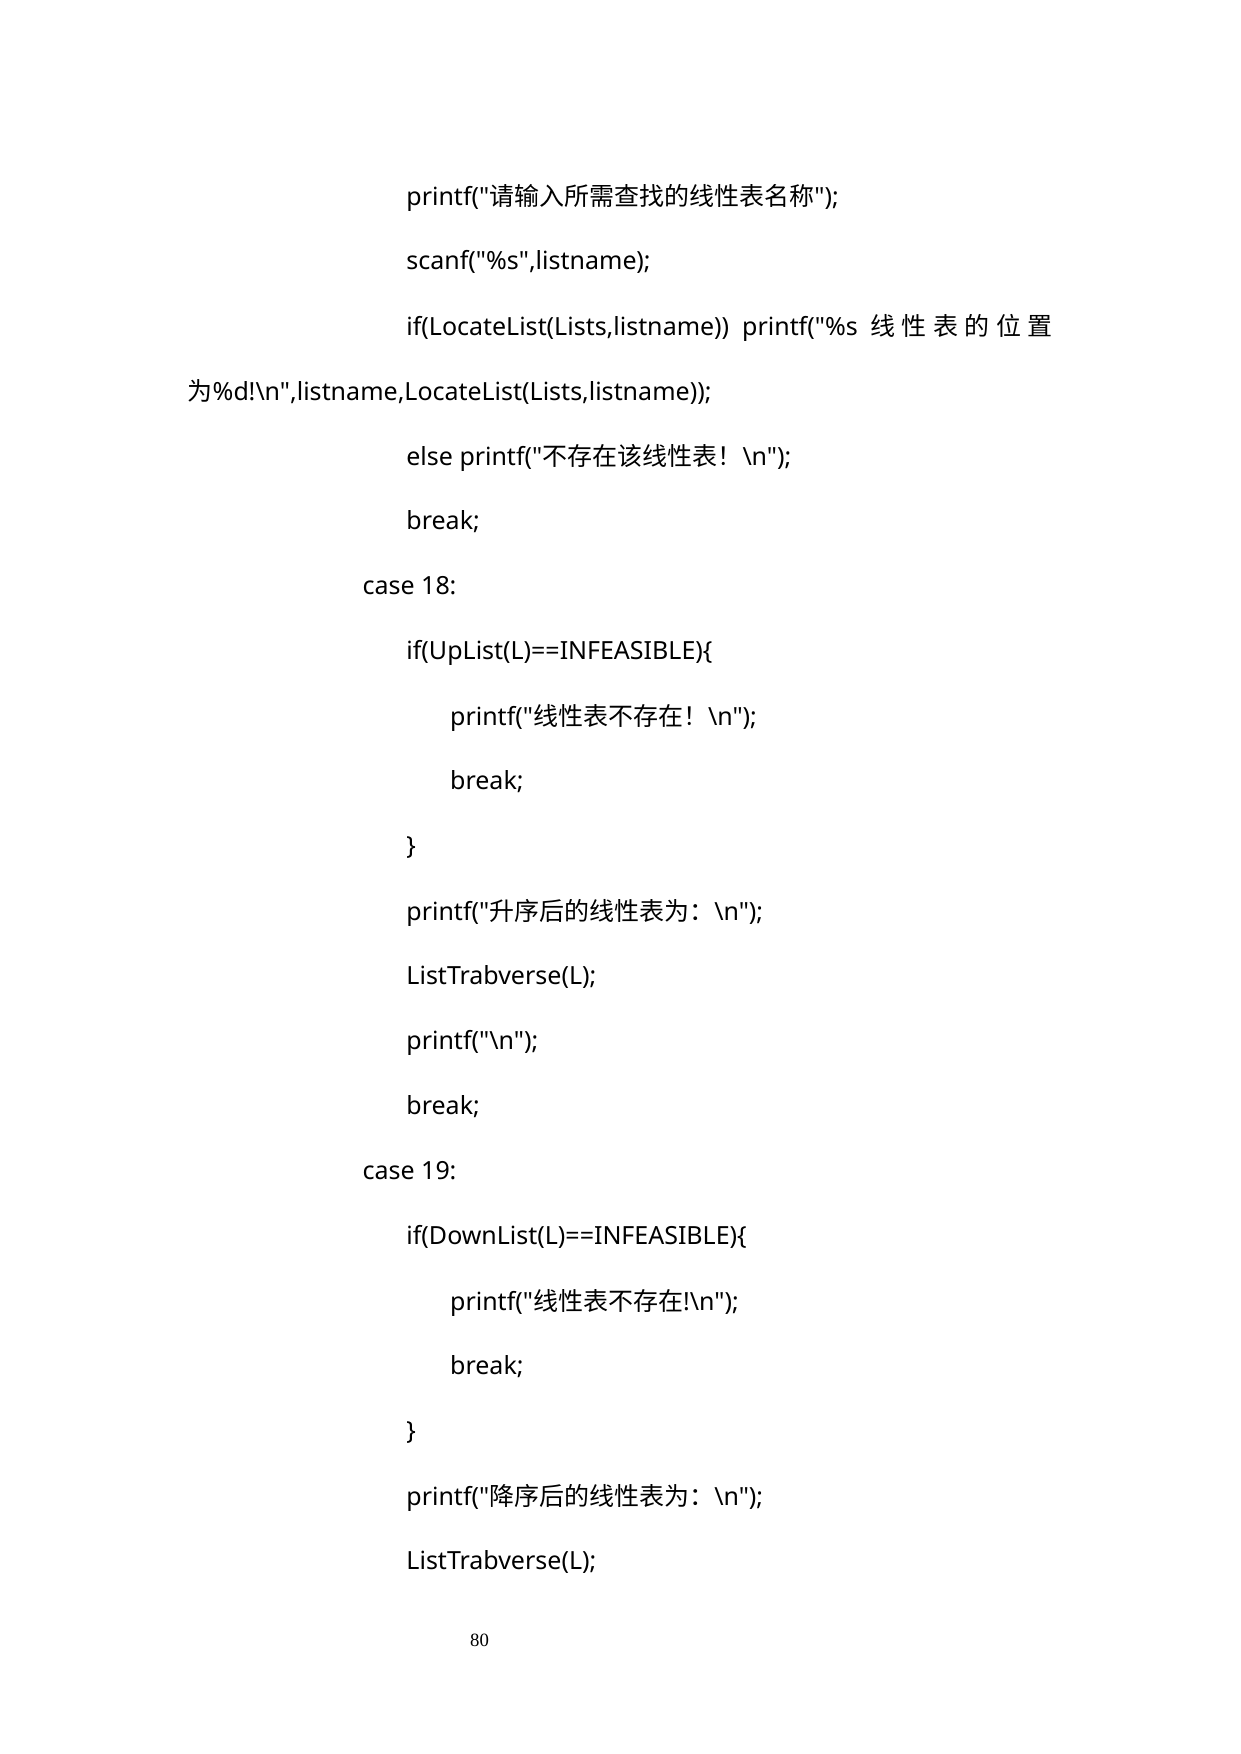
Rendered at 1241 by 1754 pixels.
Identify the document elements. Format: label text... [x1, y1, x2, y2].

text printf("升序后的线性表为：\n"); [187, 877, 1053, 942]
text printf("请输入所需查找的线性表名称"); [187, 162, 1053, 227]
text case 19: [187, 1137, 1053, 1202]
text printf("线性表不存在！\n"); [187, 682, 1053, 747]
text } [187, 1397, 1053, 1462]
text break; [187, 1332, 1053, 1397]
text ListTrabverse(L); [187, 942, 1053, 1007]
text ListTrabverse(L); [187, 1527, 1053, 1592]
text scanf("%s",listname); [187, 227, 1053, 292]
text break; [187, 1072, 1053, 1137]
text printf("\n"); [187, 1007, 1053, 1072]
text } [187, 812, 1053, 877]
text if(DownList(L)==INFEASIBLE){ [187, 1202, 1053, 1267]
text if(UpList(L)==INFEASIBLE){ [187, 617, 1053, 682]
text printf("降序后的线性表为：\n"); [187, 1462, 1053, 1527]
text case 18: [187, 552, 1053, 617]
text break; [187, 747, 1053, 812]
text if(LocateList(Lists,listname)) printf("%s线性表的位置为%d!\n",listname,LocateList(Lists,listname)); [187, 292, 1053, 422]
text else printf("不存在该线性表！\n"); [187, 422, 1053, 487]
text break; [187, 487, 1053, 552]
text printf("线性表不存在!\n"); [187, 1267, 1053, 1332]
